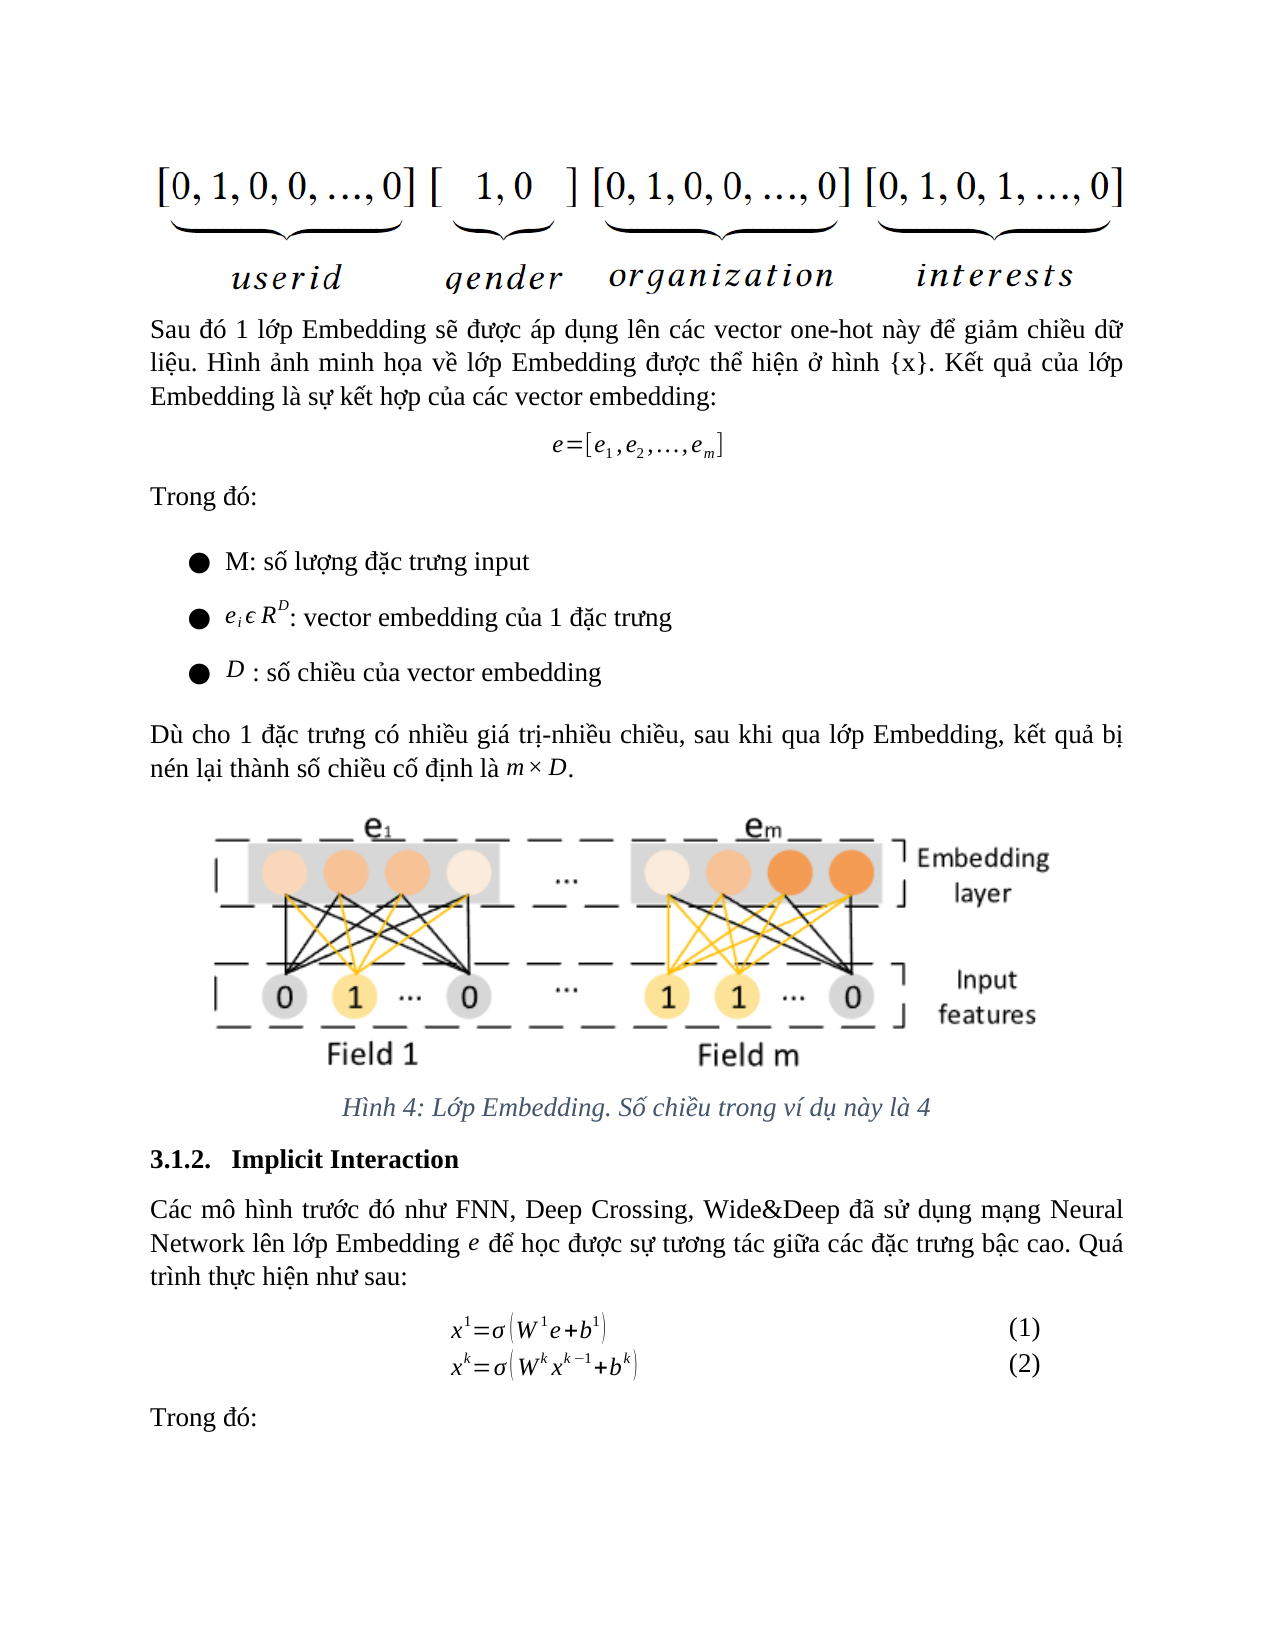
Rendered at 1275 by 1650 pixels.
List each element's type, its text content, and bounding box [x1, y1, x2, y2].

text Trong đó: [150, 1401, 1125, 1432]
text Dù cho 1 đặc trưng có nhiều giá trị-nhiều chiều, sau khi qua lớp Embedding, kết quả bị nén lại thành số chiều cố định là . [150, 718, 1125, 783]
text Sau đó 1 lớp Embedding sẽ được áp dụng lên các vector one-hot này để giảm chiều dữ liệu. Hình ảnh minh họa về lớp Embedding được thể hiện ở hình {x}. Kết quả của lớp Embedding là sự kết hợp của các vector embedding: [150, 313, 1125, 411]
list : số chiều của vector embedding [187, 642, 1125, 697]
picture [210, 802, 1065, 1073]
list M: số lượng đặc trưng input [187, 531, 1125, 586]
text Hình 4: Lớp Embedding. Số chiều trong ví dụ này là 4 [150, 1091, 1125, 1122]
picture [150, 150, 1125, 294]
text Các mô hình trước đó như FNN, Deep Crossing, Wide&Deep đã sử dụng mạng Neural Network lên lớp Embedding để học được sự tương tác giữa các đặc trưng bậc cao. Quá trình thực hiện như sau: [150, 1193, 1125, 1292]
list : vector embedding của 1 đặc trưng [187, 586, 1125, 642]
text 3.1.2. Implicit Interaction [150, 1143, 1125, 1174]
text Trong đó: [150, 480, 1125, 512]
text (1) (2) [450, 1311, 1125, 1382]
